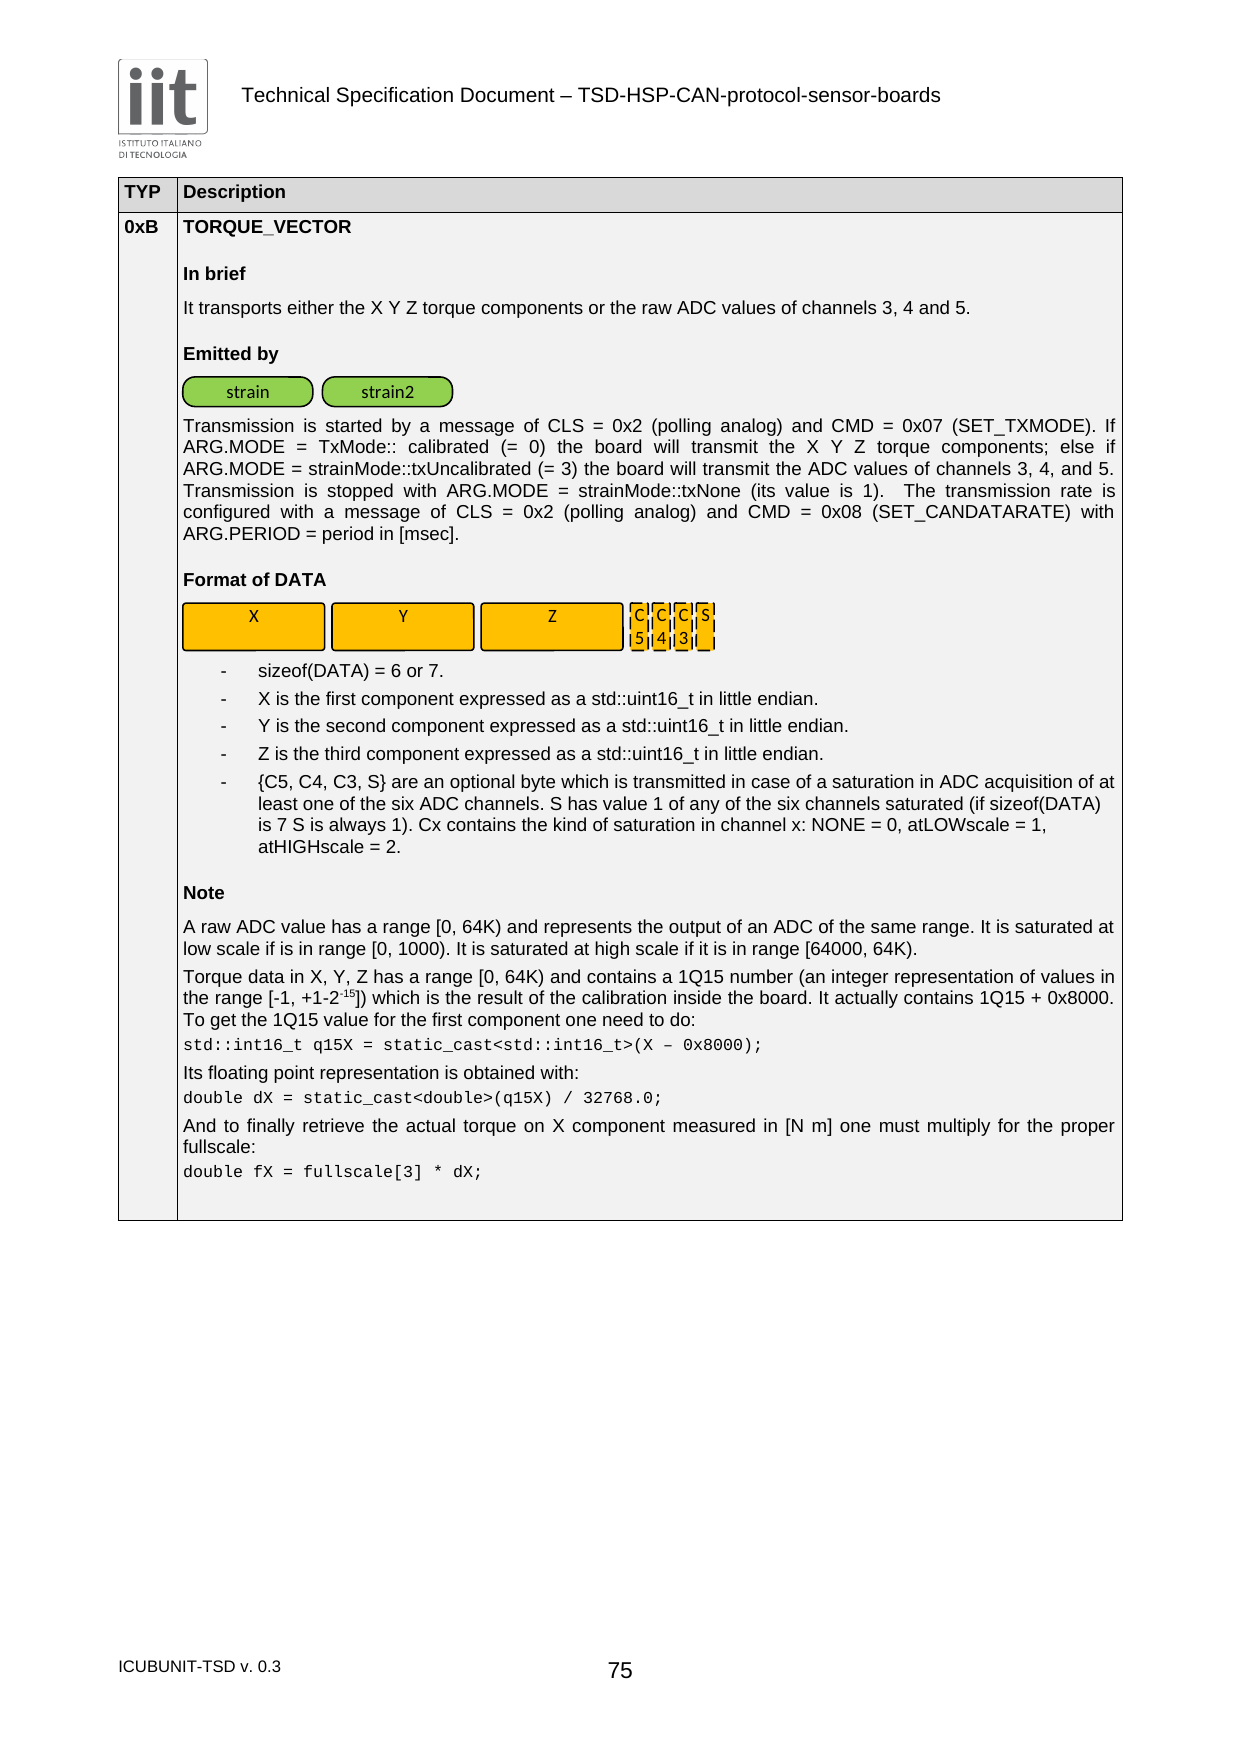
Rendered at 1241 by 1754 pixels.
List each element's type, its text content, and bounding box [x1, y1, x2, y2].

table_cell TORQUE_VECTOR In brief It transports either the X Y Z torque components or the raw ADC values of channels 3, 4 and 5. Emitted by Transmission is started by a message of CLS = 0x2 (polling analog) and CMD = 0x07 (SET_TXMODE). If ARG.MODE = TxMode:: calibrated (= 0) the board will transmit the X Y Z torque components; else if ARG.MODE = strainMode::txUncalibrated (= 3) the board will transmit the ADC values of channels 3, 4, and 5. Transmission is stopped with ARG.MODE = strainMode::txNone (its value is 1). The transmission rate is configured with a message of CLS = 0x2 (polling analog) and CMD = 0x08 (SET_CANDATARATE) with ARG.PERIOD = period in [msec]. Format of DATA sizeof(DATA) = 6 or 7. X is the first component expressed as a std::uint16_t in little endian. Y is the second component expressed as a std::uint16_t in little endian. Z is the third component expressed as a std::uint16_t in little endian. {C5, C4, C3, S} are an optional byte which is transmitted in case of a saturation in ADC acquisition of at least one of the six ADC channels. S has value 1 of any of the six channels saturated (if sizeof(DATA) is 7 S is always 1). Cx contains the kind of saturation in channel x: NONE = 0, atLOWscale = 1, atHIGHscale = 2. Note A raw ADC value has a range [0, 64K) and represents the output of an ADC of the same range. It is saturated at low scale if is in range [0, 1000). It is saturated at high scale if it is in range [64000, 64K). Torque data in X, Y, Z has a range [0, 64K) and contains a 1Q15 number (an integer representation of values in the range [-1, +1-2-15]) which is the result of the calibration inside the board. It actually contains 1Q15 + 0x8000. To get the 1Q15 value for the first component one need to do: std::int16_t q15X = static_cast<std::int16_t>(X – 0x8000); Its floating point representation is obtained with: double dX = static_cast<double>(q15X) / 32768.0; And to finally retrieve the actual torque on X component measured in [N m] one must multiply for the proper fullscale: double fX = fullscale[3] * dX; [178, 213, 1122, 1220]
picture [118, 59, 208, 158]
table_cell 0xB [119, 213, 177, 1220]
table_header TYP [119, 178, 177, 212]
table_header Description [178, 178, 1122, 212]
